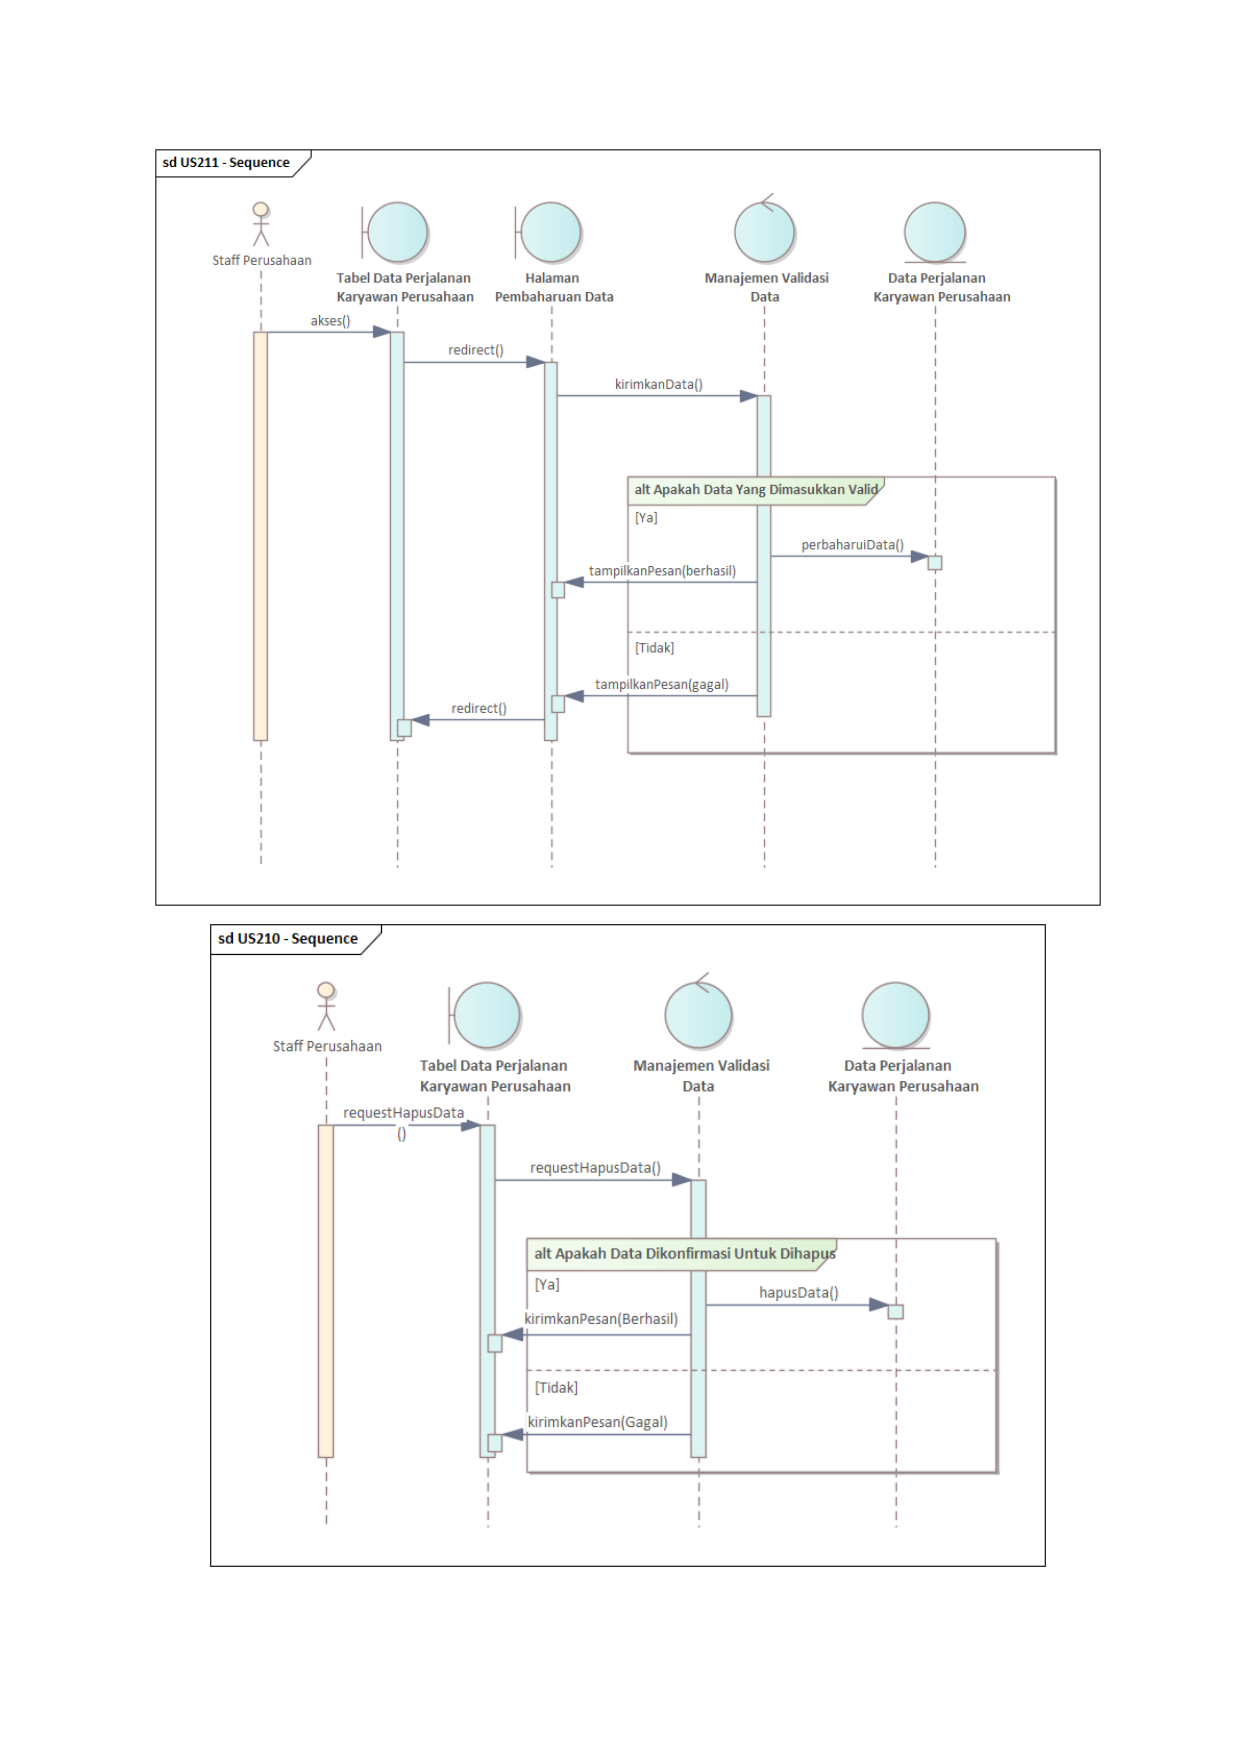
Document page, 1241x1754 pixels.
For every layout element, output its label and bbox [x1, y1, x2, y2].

picture [201, 915, 1054, 1575]
picture [147, 141, 1108, 913]
